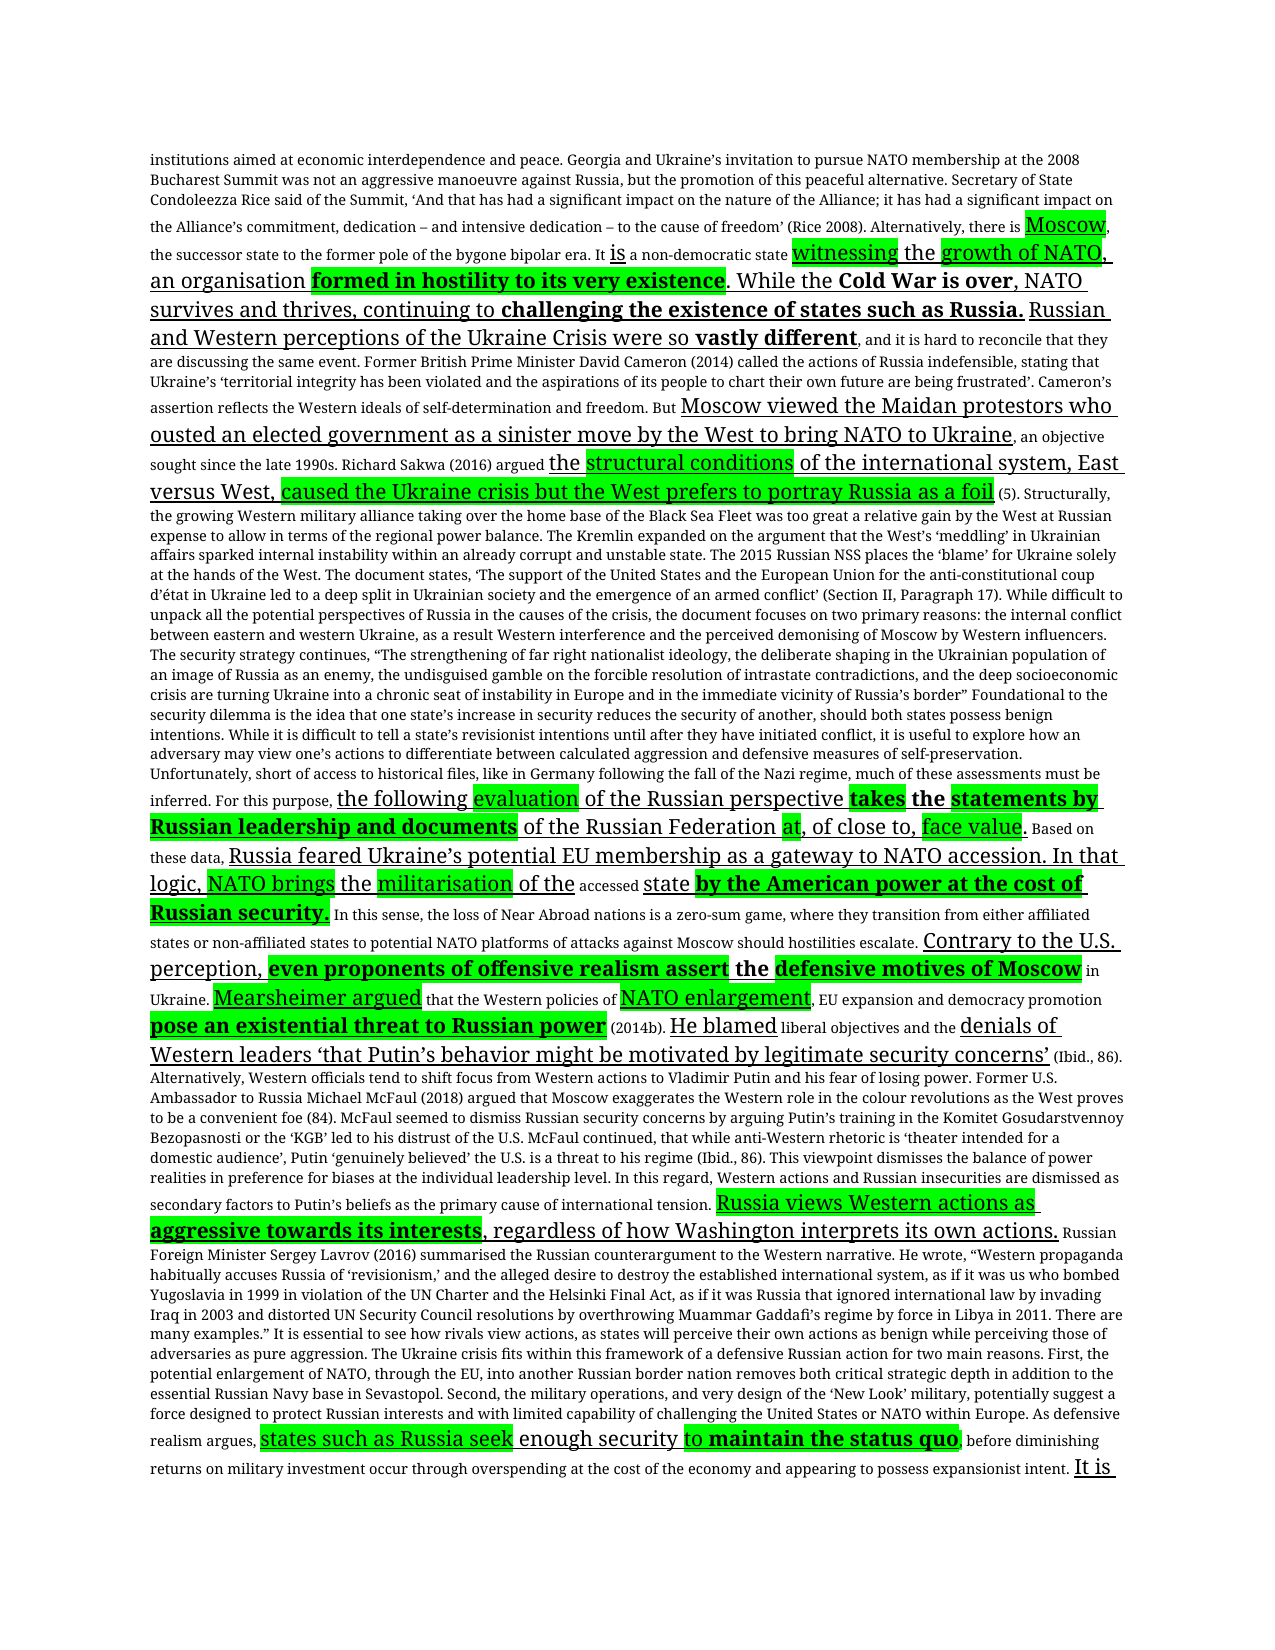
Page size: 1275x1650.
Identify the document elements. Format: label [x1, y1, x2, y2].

text [150, 150, 1125, 501]
text [150, 474, 1125, 1481]
